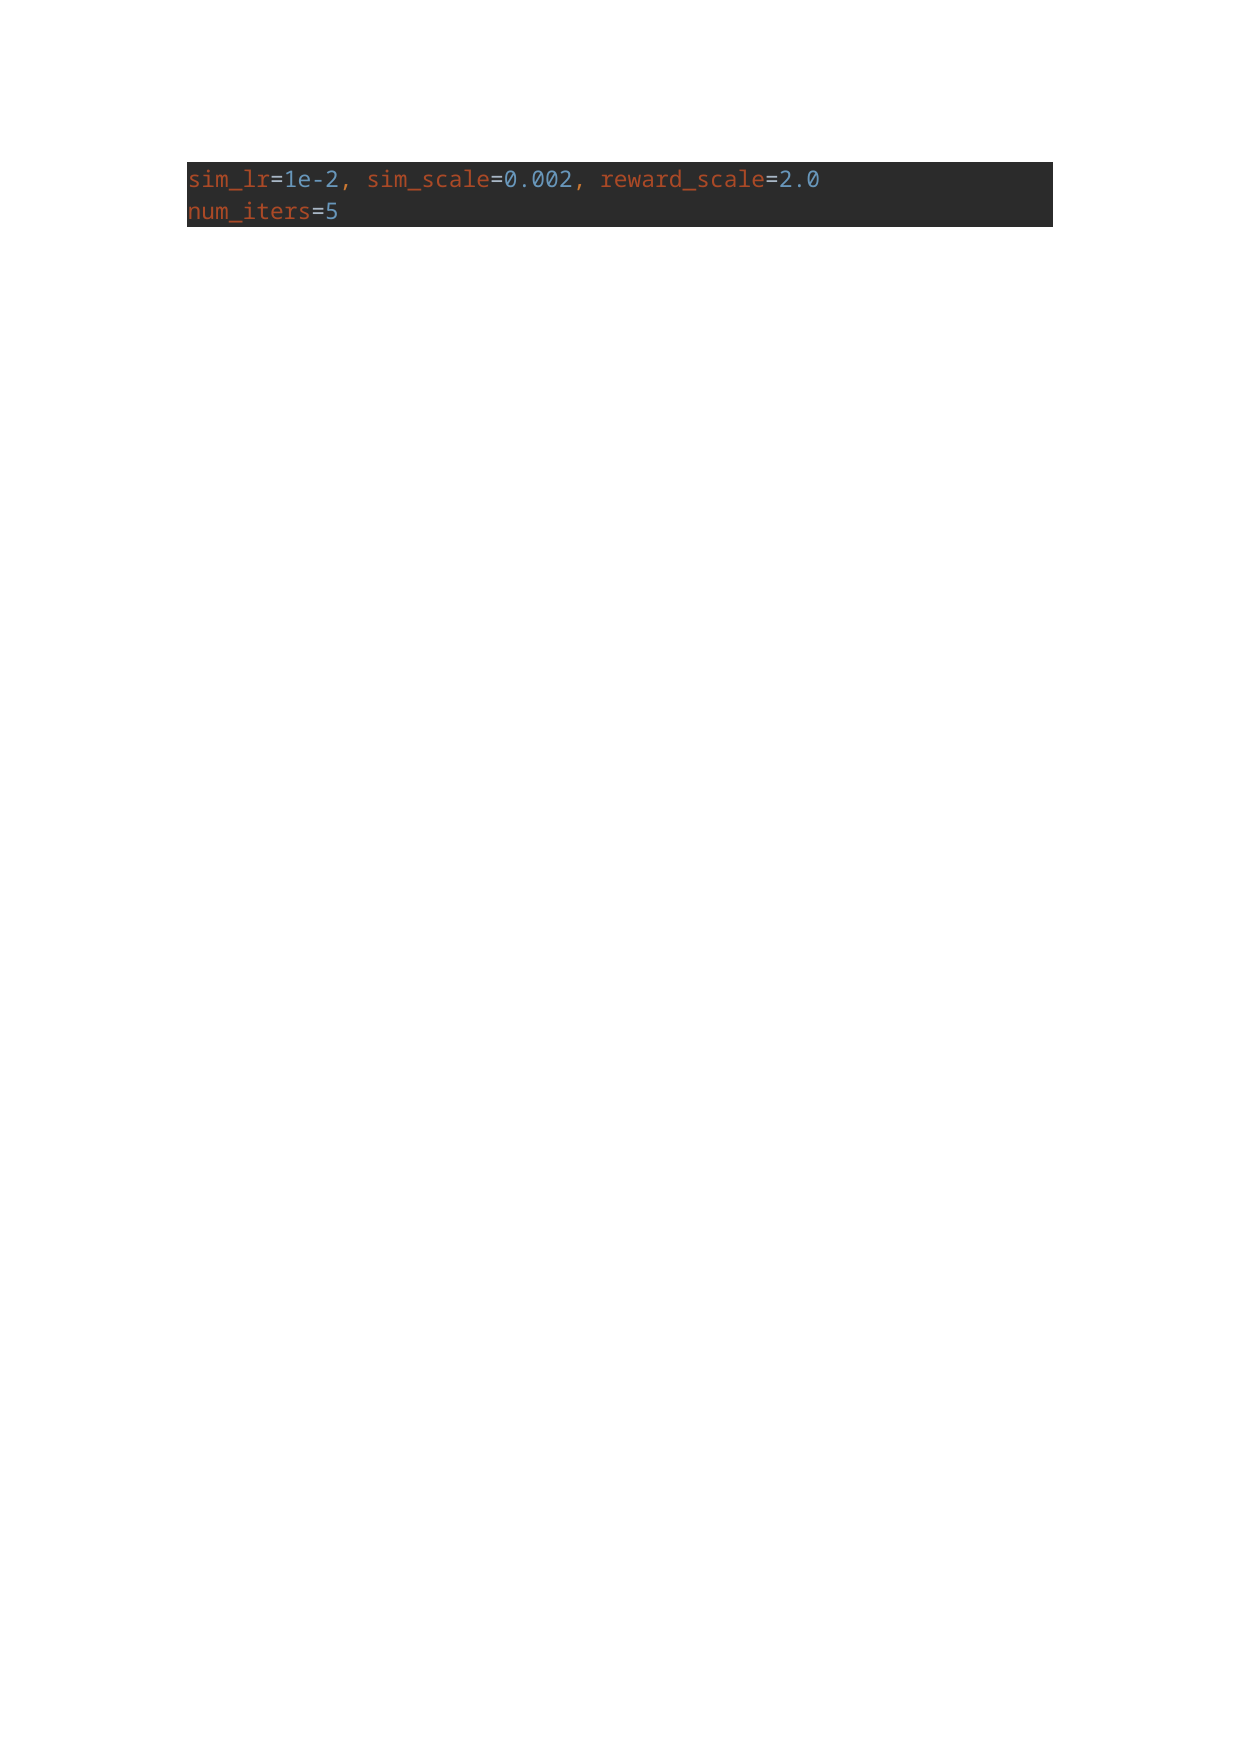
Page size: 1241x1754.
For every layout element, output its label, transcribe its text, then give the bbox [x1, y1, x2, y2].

text num_iters=5 [187, 194, 1053, 227]
text sim_lr=1e-2, sim_scale=0.002, reward_scale=2.0 [187, 162, 1053, 194]
